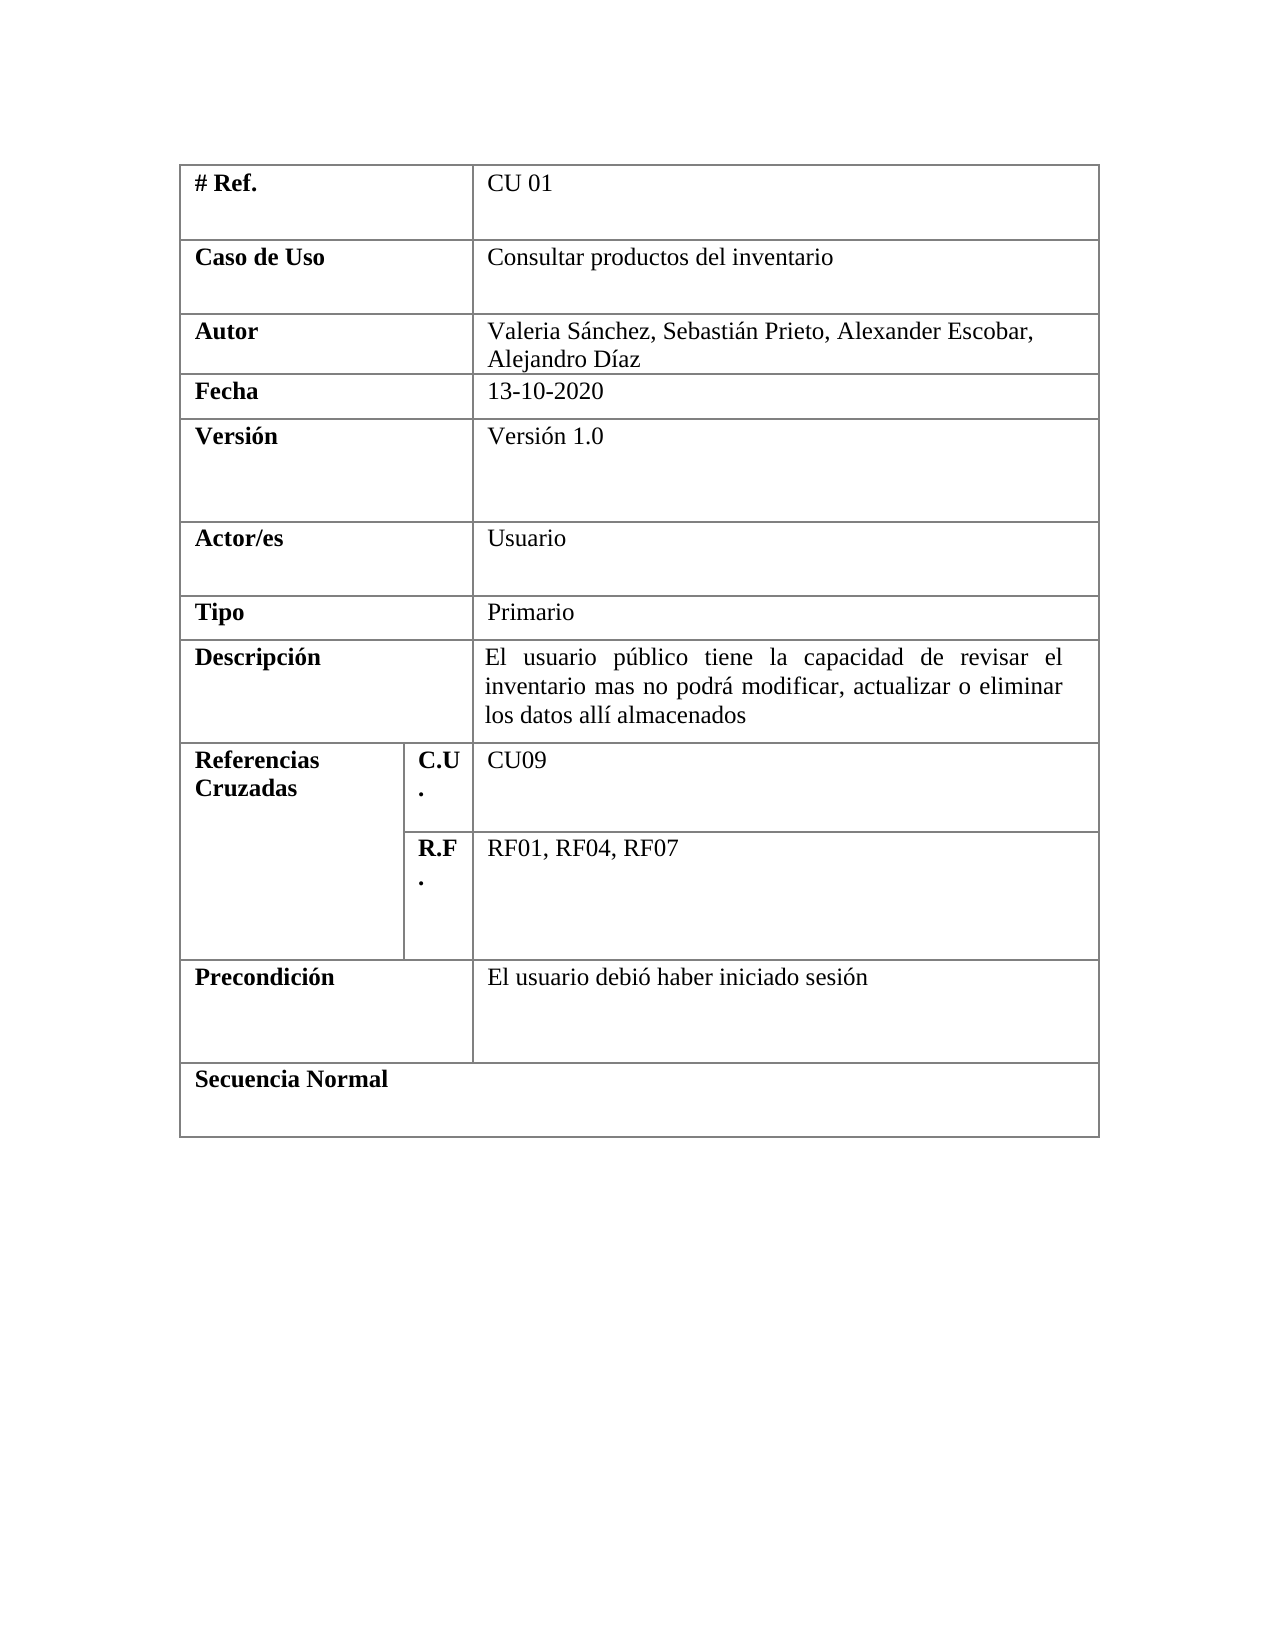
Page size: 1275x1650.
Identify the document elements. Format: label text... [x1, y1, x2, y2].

table_cell Autor [181, 315, 472, 373]
table_cell Valeria Sánchez, Sebastián Prieto, Alexander Escobar, Alejandro Díaz [474, 315, 1098, 373]
table_cell Referencias Cruzadas [181, 744, 403, 959]
table_cell CU09 [474, 744, 1098, 831]
table_cell Precondición [181, 961, 472, 1062]
table_cell Versión [181, 420, 472, 521]
table_cell R.F. [405, 833, 472, 959]
table_cell Secuencia Normal [181, 1064, 1098, 1136]
table_cell RF01, RF04, RF07 [474, 833, 1098, 959]
table_cell C.U. [405, 744, 472, 831]
table_cell Caso de Uso [181, 241, 472, 313]
table_header CU 01 [474, 166, 1098, 239]
table_cell 13-10-2020 [474, 375, 1098, 418]
table_header # Ref. [181, 166, 472, 239]
table_cell Tipo [181, 597, 472, 639]
table_cell Versión 1.0 [474, 420, 1098, 521]
table_cell Consultar productos del inventario [474, 241, 1098, 313]
table_cell Descripción [181, 641, 472, 742]
table_cell El usuario debió haber iniciado sesión [474, 961, 1098, 1062]
table_cell Usuario [474, 523, 1098, 594]
table_cell Fecha [181, 375, 472, 418]
table_cell Primario [474, 597, 1098, 639]
table_cell Actor/es [181, 523, 472, 594]
table_cell El usuario público tiene la capacidad de revisar el inventario mas no podrá modificar, actualizar o eliminar los datos allí almacenados [474, 641, 1098, 742]
